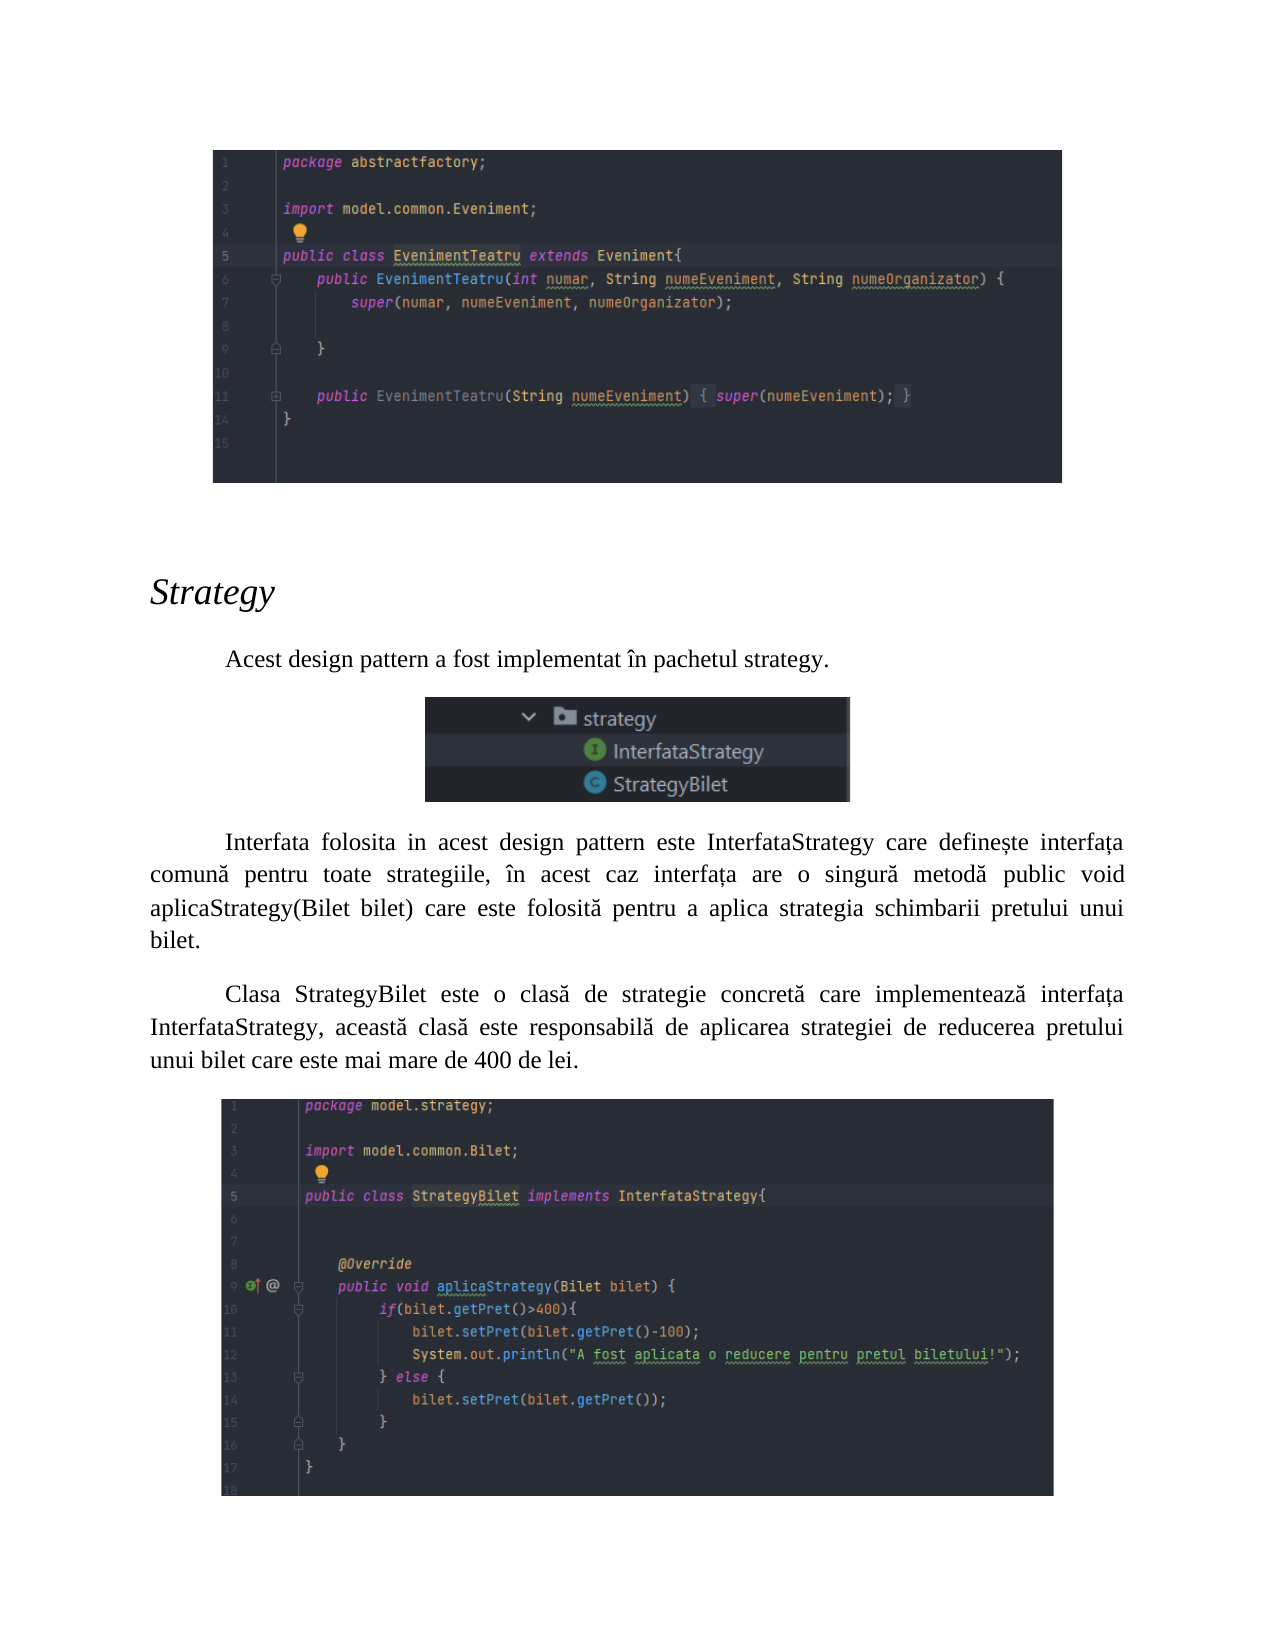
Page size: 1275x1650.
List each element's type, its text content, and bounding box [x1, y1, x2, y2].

picture [425, 697, 851, 802]
subtitle Strategy [150, 569, 1125, 613]
text Acest design pattern a fost implementat în pachetul strategy. [150, 644, 1125, 673]
picture [212, 150, 1063, 483]
picture [221, 1099, 1054, 1496]
text Clasa StrategyBilet este o clasă de strategie concretă care implementează interfața InterfataStrategy, această clasă este responsabilă de aplicarea strategiei de reducerea pretului unui bilet care este mai mare de 400 de lei. [150, 979, 1125, 1074]
text Interfata folosita in acest design pattern este InterfataStrategy care definește interfața comună pentru toate strategiile, în acest caz interfața are o singură metodă public void aplicaStrategy(Bilet bilet) care este folosită pentru a aplica strategia schimbarii pretului unui bilet. [150, 827, 1125, 954]
